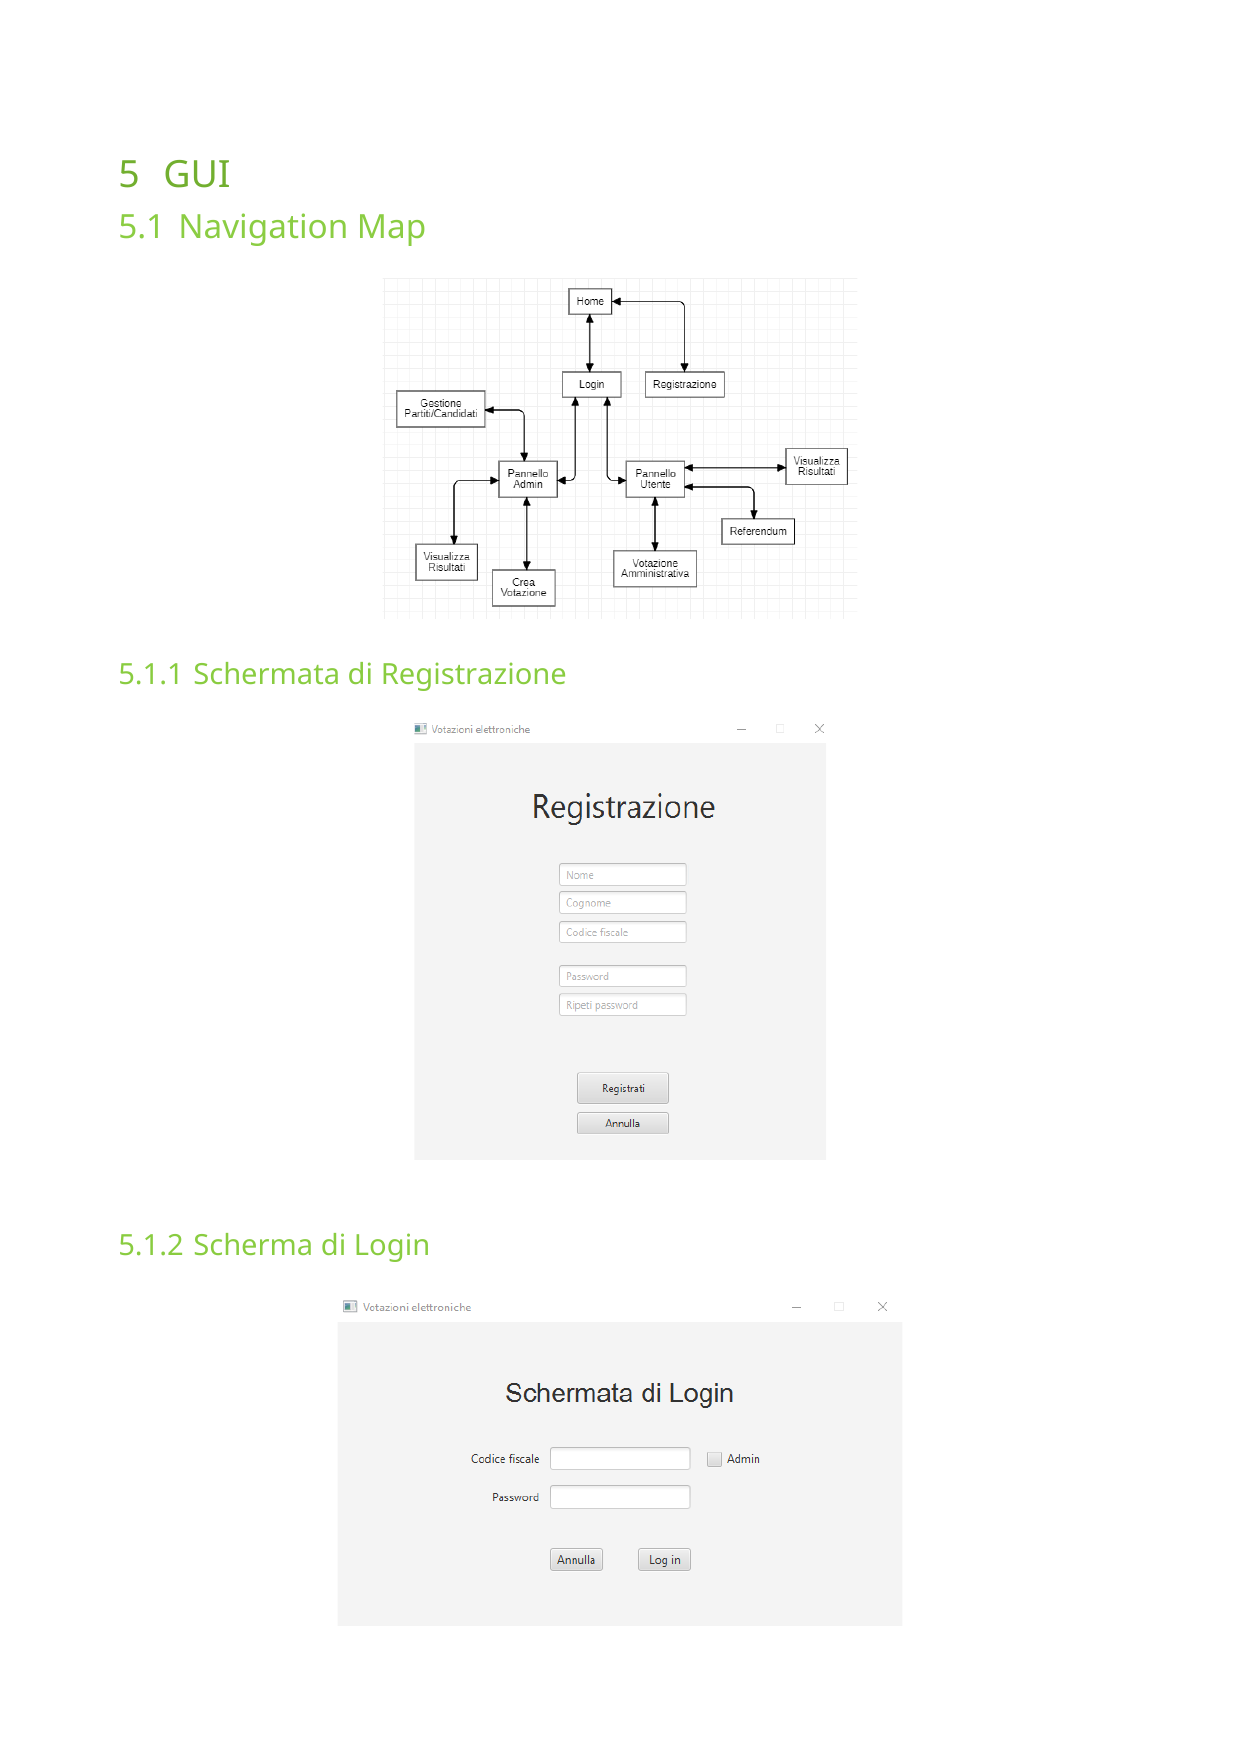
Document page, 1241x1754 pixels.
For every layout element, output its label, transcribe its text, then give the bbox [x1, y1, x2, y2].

picture [414, 723, 827, 1160]
subtitle Schermata di Registrazione [118, 653, 1122, 693]
subtitle Scherma di Login [118, 1224, 1122, 1264]
subtitle Navigation Map [118, 203, 1122, 248]
picture [382, 278, 858, 619]
picture [337, 1294, 903, 1626]
subtitle GUI [118, 148, 1122, 199]
